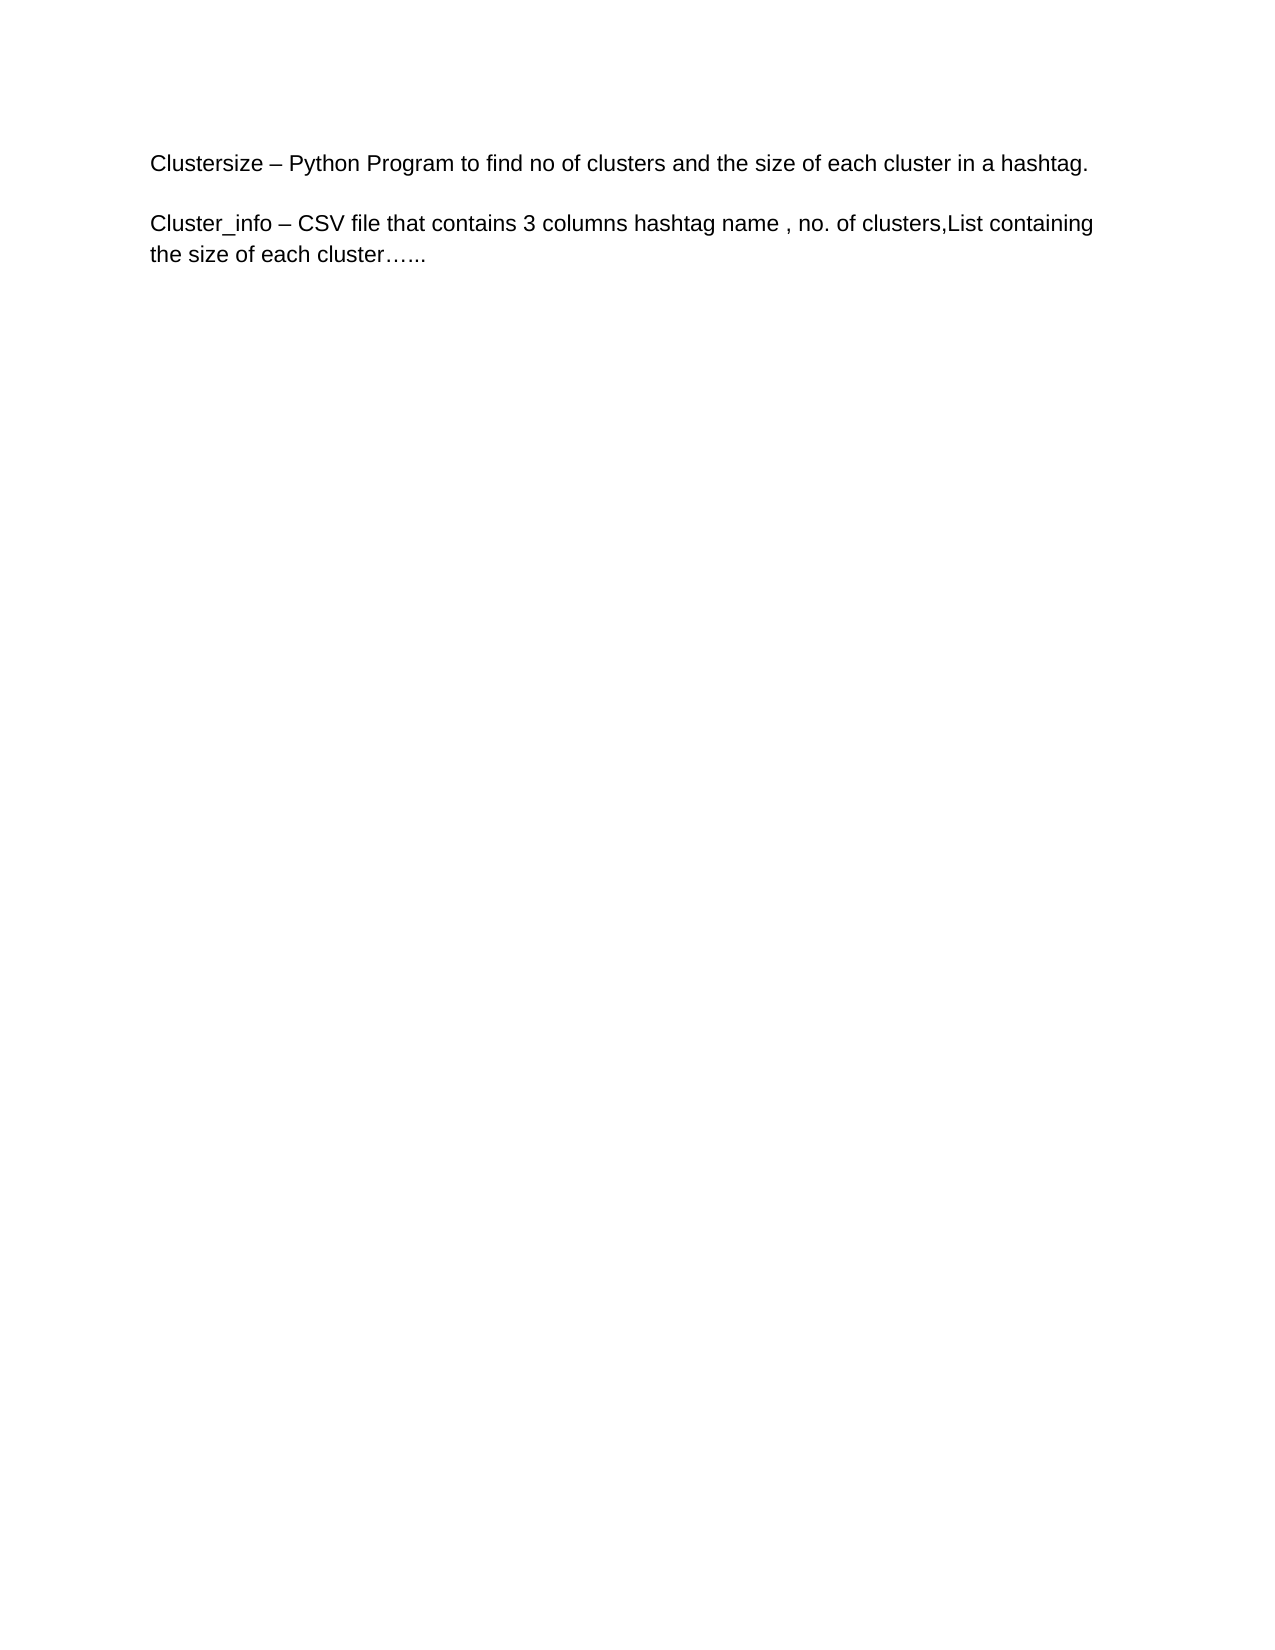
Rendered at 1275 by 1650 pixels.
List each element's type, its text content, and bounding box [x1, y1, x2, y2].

text Clustersize – Python Program to find no of clusters and the size of each cluster in a hashtag. [150, 150, 1125, 176]
text Cluster_info – CSV file that contains 3 columns hashtag name , no. of clusters,List containing the size of each cluster…... [150, 210, 1125, 267]
